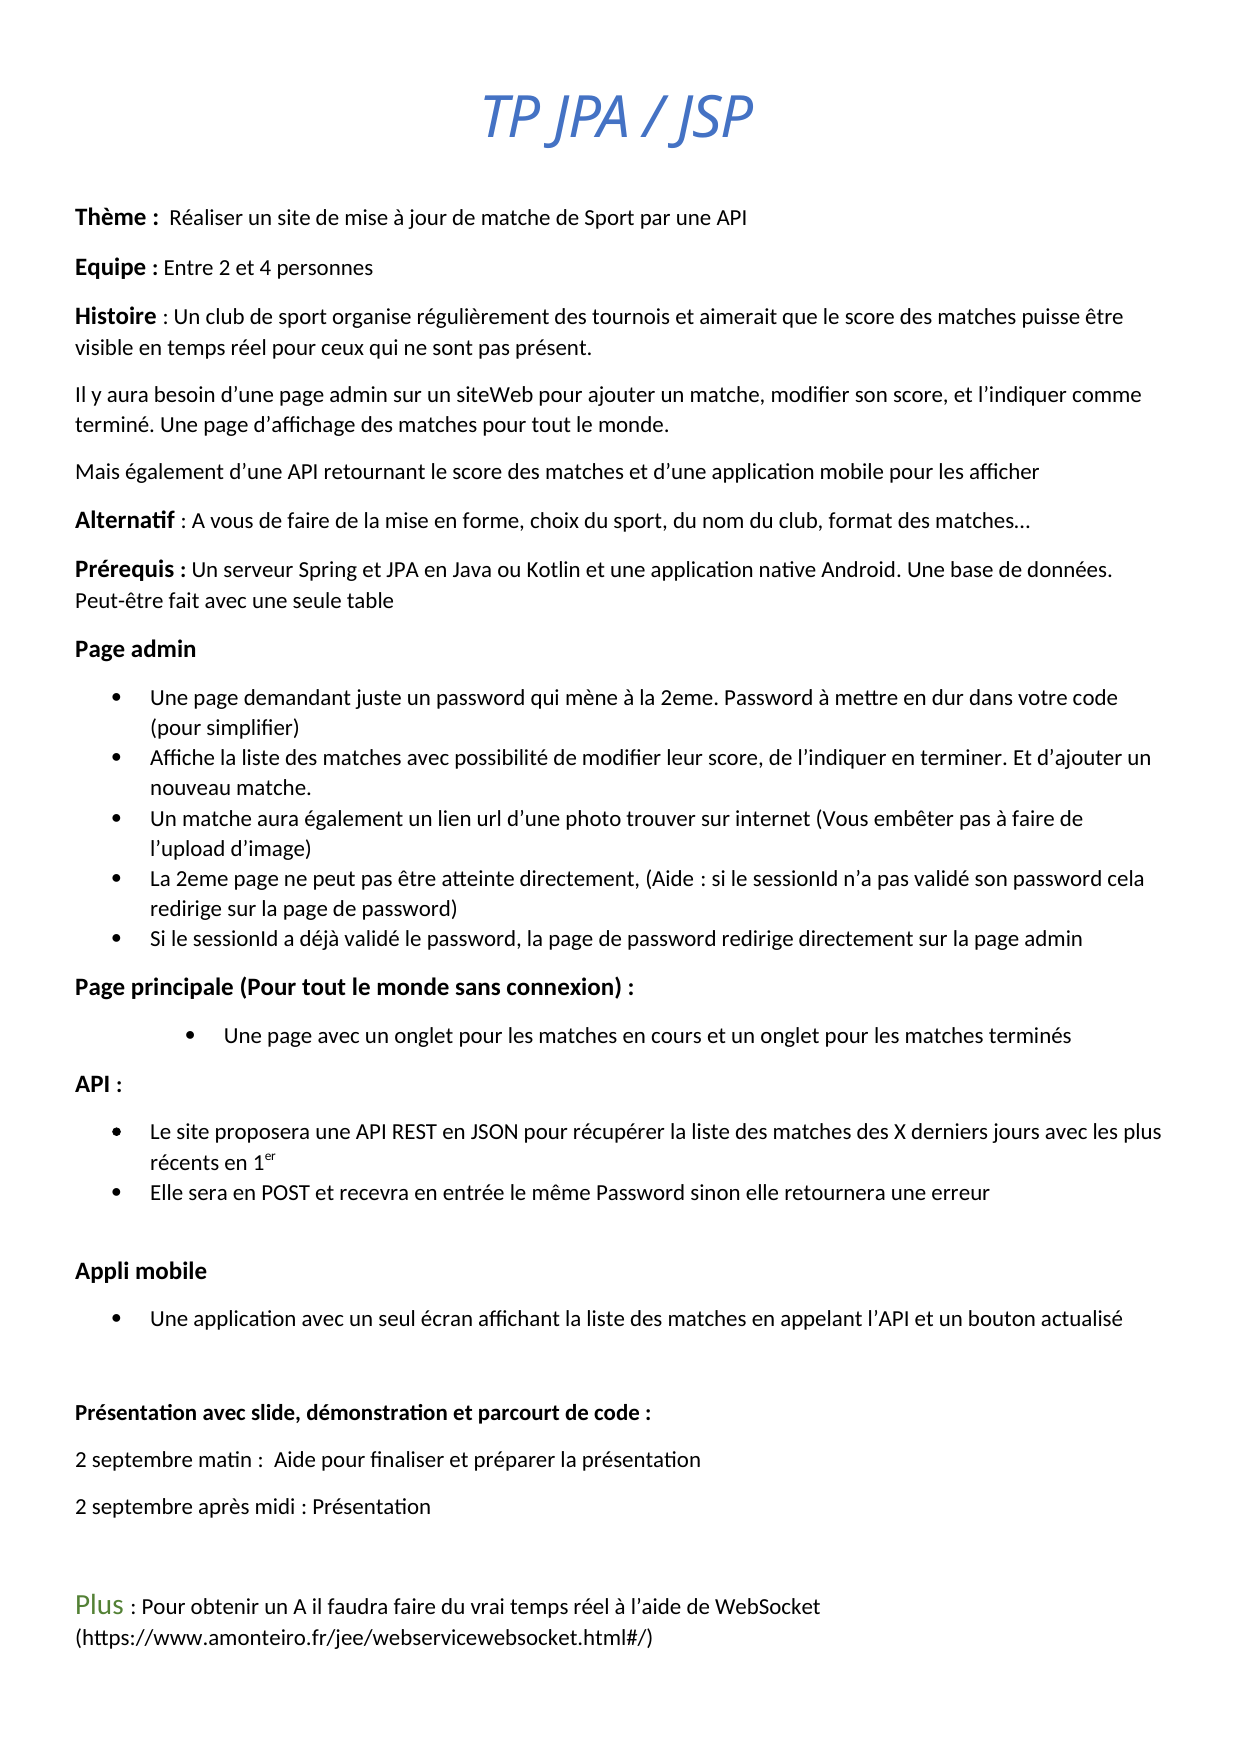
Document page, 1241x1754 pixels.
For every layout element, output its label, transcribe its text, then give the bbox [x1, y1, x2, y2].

text Présentation avec slide, démonstration et parcourt de code : [75, 1398, 1165, 1426]
text Histoire : Un club de sport organise régulièrement des tournois et aimerait que le score des matches puisse être visible en temps réel pour ceux qui ne sont pas présent. [75, 301, 1165, 361]
text Thème : Réaliser un site de mise à jour de matche de Sport par une API [75, 201, 1165, 232]
list Affiche la liste des matches avec possibilité de modifier leur score, de l’indiquer en terminer. Et d’ajouter un nouveau matche. [112, 743, 1165, 801]
list La 2eme page ne peut pas être atteinte directement, (Aide : si le sessionId n’a pas validé son password cela redirige sur la page de password) [112, 864, 1165, 922]
text Appli mobile [75, 1255, 1165, 1285]
text Plus : Pour obtenir un A il faudra faire du vrai temps réel à l’aide de WebSocket (https://www.amonteiro.fr/jee/webservicewebsocket.html#/) [75, 1586, 1165, 1652]
list Une page avec un onglet pour les matches en cours et un onglet pour les matches terminés [186, 1021, 1165, 1049]
list Une page demandant juste un password qui mène à la 2eme. Password à mettre en dur dans votre code (pour simplifier) [112, 683, 1165, 741]
list Une application avec un seul écran affichant la liste des matches en appelant l’API et un bouton actualisé [112, 1304, 1165, 1332]
list Si le sessionId a déjà validé le password, la page de password redirige directement sur la page admin [112, 924, 1165, 952]
text Il y aura besoin d’une page admin sur un siteWeb pour ajouter un matche, modifier son score, et l’indiquer comme terminé. Une page d’affichage des matches pour tout le monde. [75, 380, 1165, 438]
text 2 septembre après midi : Présentation [75, 1492, 1165, 1520]
list Le site proposera une API REST en JSON pour récupérer la liste des matches des X derniers jours avec les plus récents en 1er [112, 1117, 1165, 1176]
list Un matche aura également un lien url d’une photo trouver sur internet (Vous embêter pas à faire de l’upload d’image) [112, 804, 1165, 862]
text API : [75, 1068, 1165, 1098]
text Mais également d’une API retournant le score des matches et d’une application mobile pour les afficher [75, 457, 1165, 485]
text Equipe : Entre 2 et 4 personnes [75, 251, 1165, 281]
text Page principale (Pour tout le monde sans connexion) : [75, 971, 1165, 1002]
text Alternatif : A vous de faire de la mise en forme, choix du sport, du nom du club, format des matches… [75, 504, 1165, 534]
text Prérequis : Un serveur Spring et JPA en Java ou Kotlin et une application native Android. Une base de données. Peut-être fait avec une seule table [75, 554, 1165, 614]
text Page admin [75, 633, 1165, 664]
title TP JPA / JSP [75, 75, 1165, 154]
list Elle sera en POST et recevra en entrée le même Password sinon elle retournera une erreur [112, 1178, 1165, 1206]
text 2 septembre matin : Aide pour finaliser et préparer la présentation [75, 1445, 1165, 1473]
